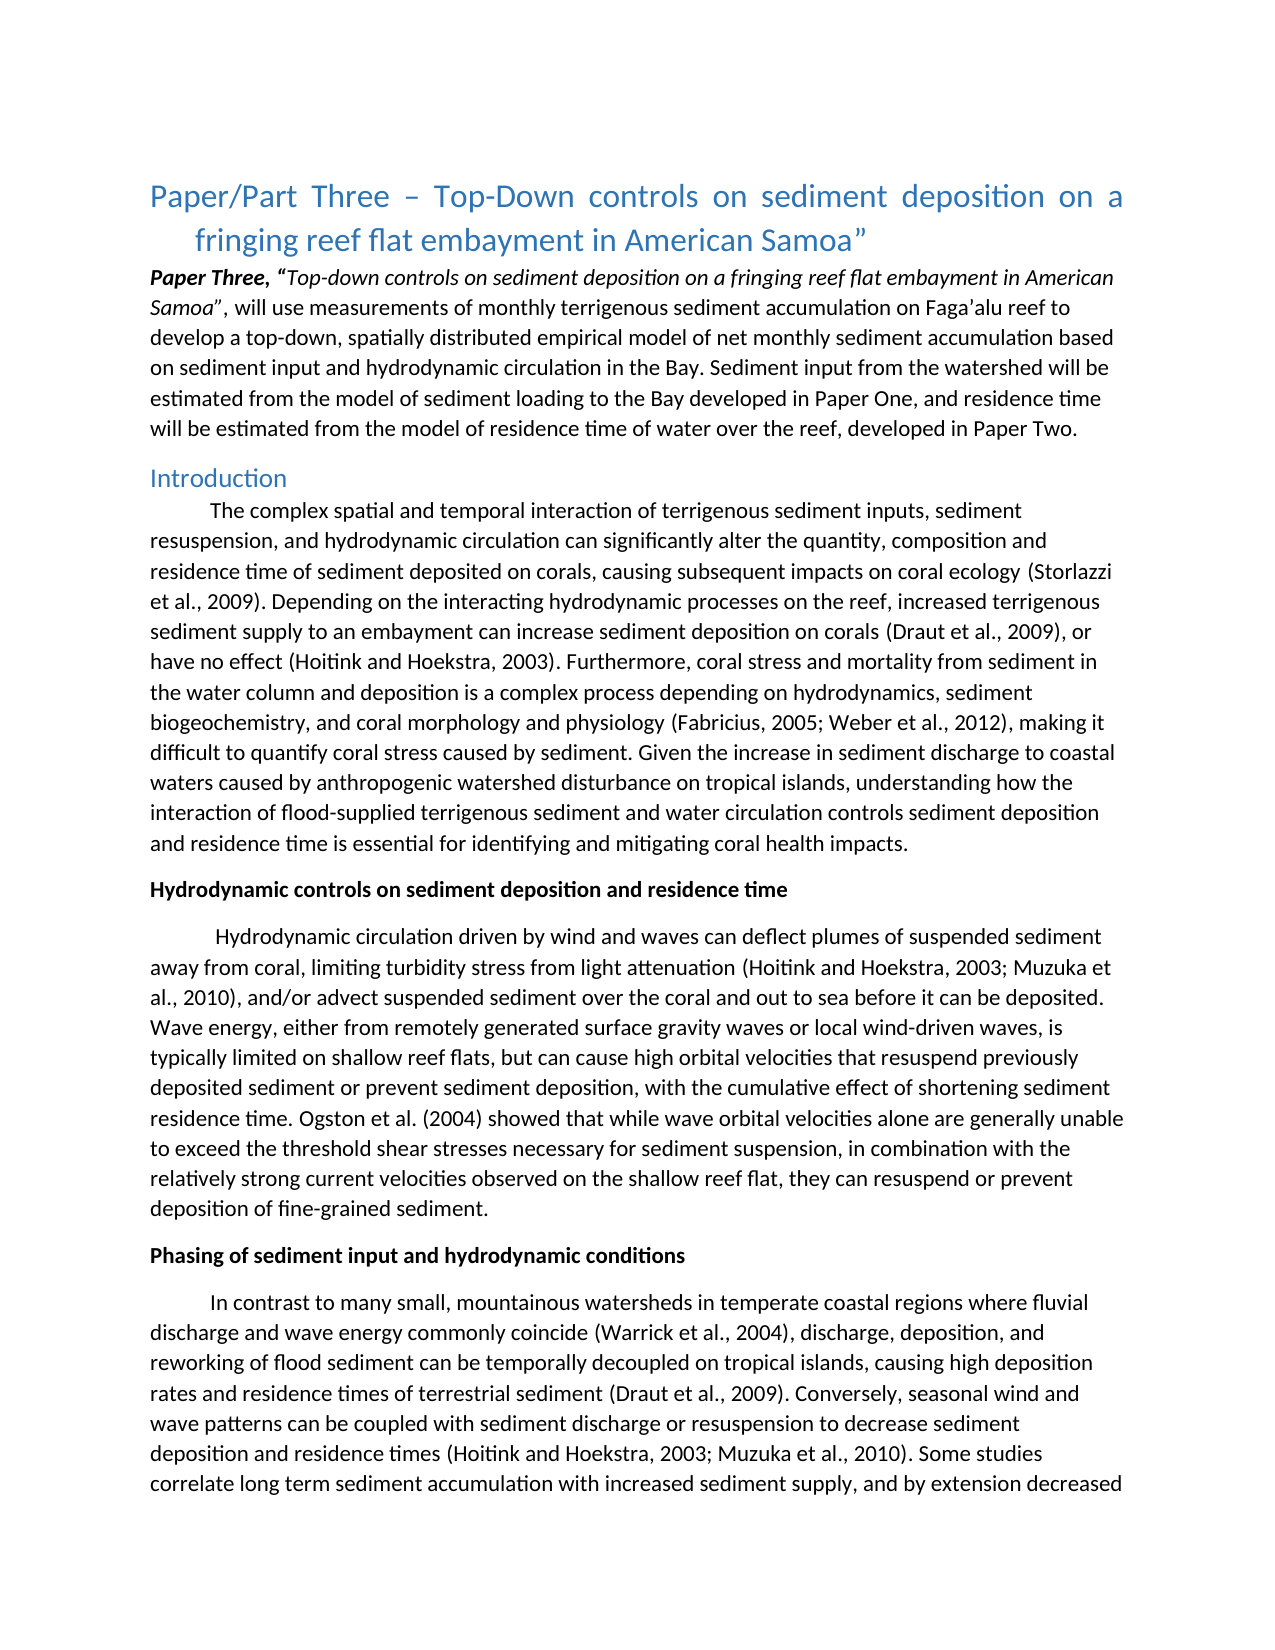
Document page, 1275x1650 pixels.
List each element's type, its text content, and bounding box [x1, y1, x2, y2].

text Phasing of sediment input and hydrodynamic conditions [150, 1241, 1125, 1269]
text Hydrodynamic circulation driven by wind and waves can deflect plumes of suspended sediment away from coral, limiting turbidity stress from light attenuation (Hoitink and Hoekstra, 2003; Muzuka et al., 2010), and/or advect suspended sediment over the coral and out to sea before it can be deposited. Wave energy, either from remotely generated surface gravity waves or local wind-driven waves, is typically limited on shallow reef flats, but can cause high orbital velocities that resuspend previously deposited sediment or prevent sediment deposition, with the cumulative effect of shortening sediment residence time. Ogston et al. (2004) showed that while wave orbital velocities alone are generally unable to exceed the threshold shear stresses necessary for sediment suspension, in combination with the relatively strong current velocities observed on the shallow reef flat, they can resuspend or prevent deposition of fine-grained sediment. [150, 922, 1125, 1222]
subtitle Introduction [150, 461, 1125, 494]
subtitle Paper/Part Three – Top-Down controls on sediment deposition on a fringing reef flat embayment in American Samoa” [150, 175, 1125, 260]
text Hydrodynamic controls on sediment deposition and residence time [150, 876, 1125, 904]
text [150, 1288, 1125, 1497]
text The complex spatial and temporal interaction of terrigenous sediment inputs, sediment resuspension, and hydrodynamic circulation can significantly alter the quantity, composition and residence time of sediment deposited on corals, causing subsequent impacts on coral ecology (Storlazzi et al., 2009). Depending on the interacting hydrodynamic processes on the reef, increased terrigenous sediment supply to an embayment can increase sediment deposition on corals (Draut et al., 2009), or have no effect (Hoitink and Hoekstra, 2003). Furthermore, coral stress and mortality from sediment in the water column and deposition is a complex process depending on hydrodynamics, sediment biogeochemistry, and coral morphology and physiology (Fabricius, 2005; Weber et al., 2012), making it difficult to quantify coral stress caused by sediment. Given the increase in sediment discharge to coastal waters caused by anthropogenic watershed disturbance on tropical islands, understanding how the interaction of flood-supplied terrigenous sediment and water circulation controls sediment deposition and residence time is essential for identifying and mitigating coral health impacts. [150, 496, 1125, 857]
text Paper Three, “Top-down controls on sediment deposition on a fringing reef flat embayment in American Samoa”, will use measurements of monthly terrigenous sediment accumulation on Faga’alu reef to develop a top-down, spatially distributed empirical model of net monthly sediment accumulation based on sediment input and hydrodynamic circulation in the Bay. Sediment input from the watershed will be estimated from the model of sediment loading to the Bay developed in Paper One, and residence time will be estimated from the model of residence time of water over the reef, developed in Paper Two. [150, 263, 1125, 442]
